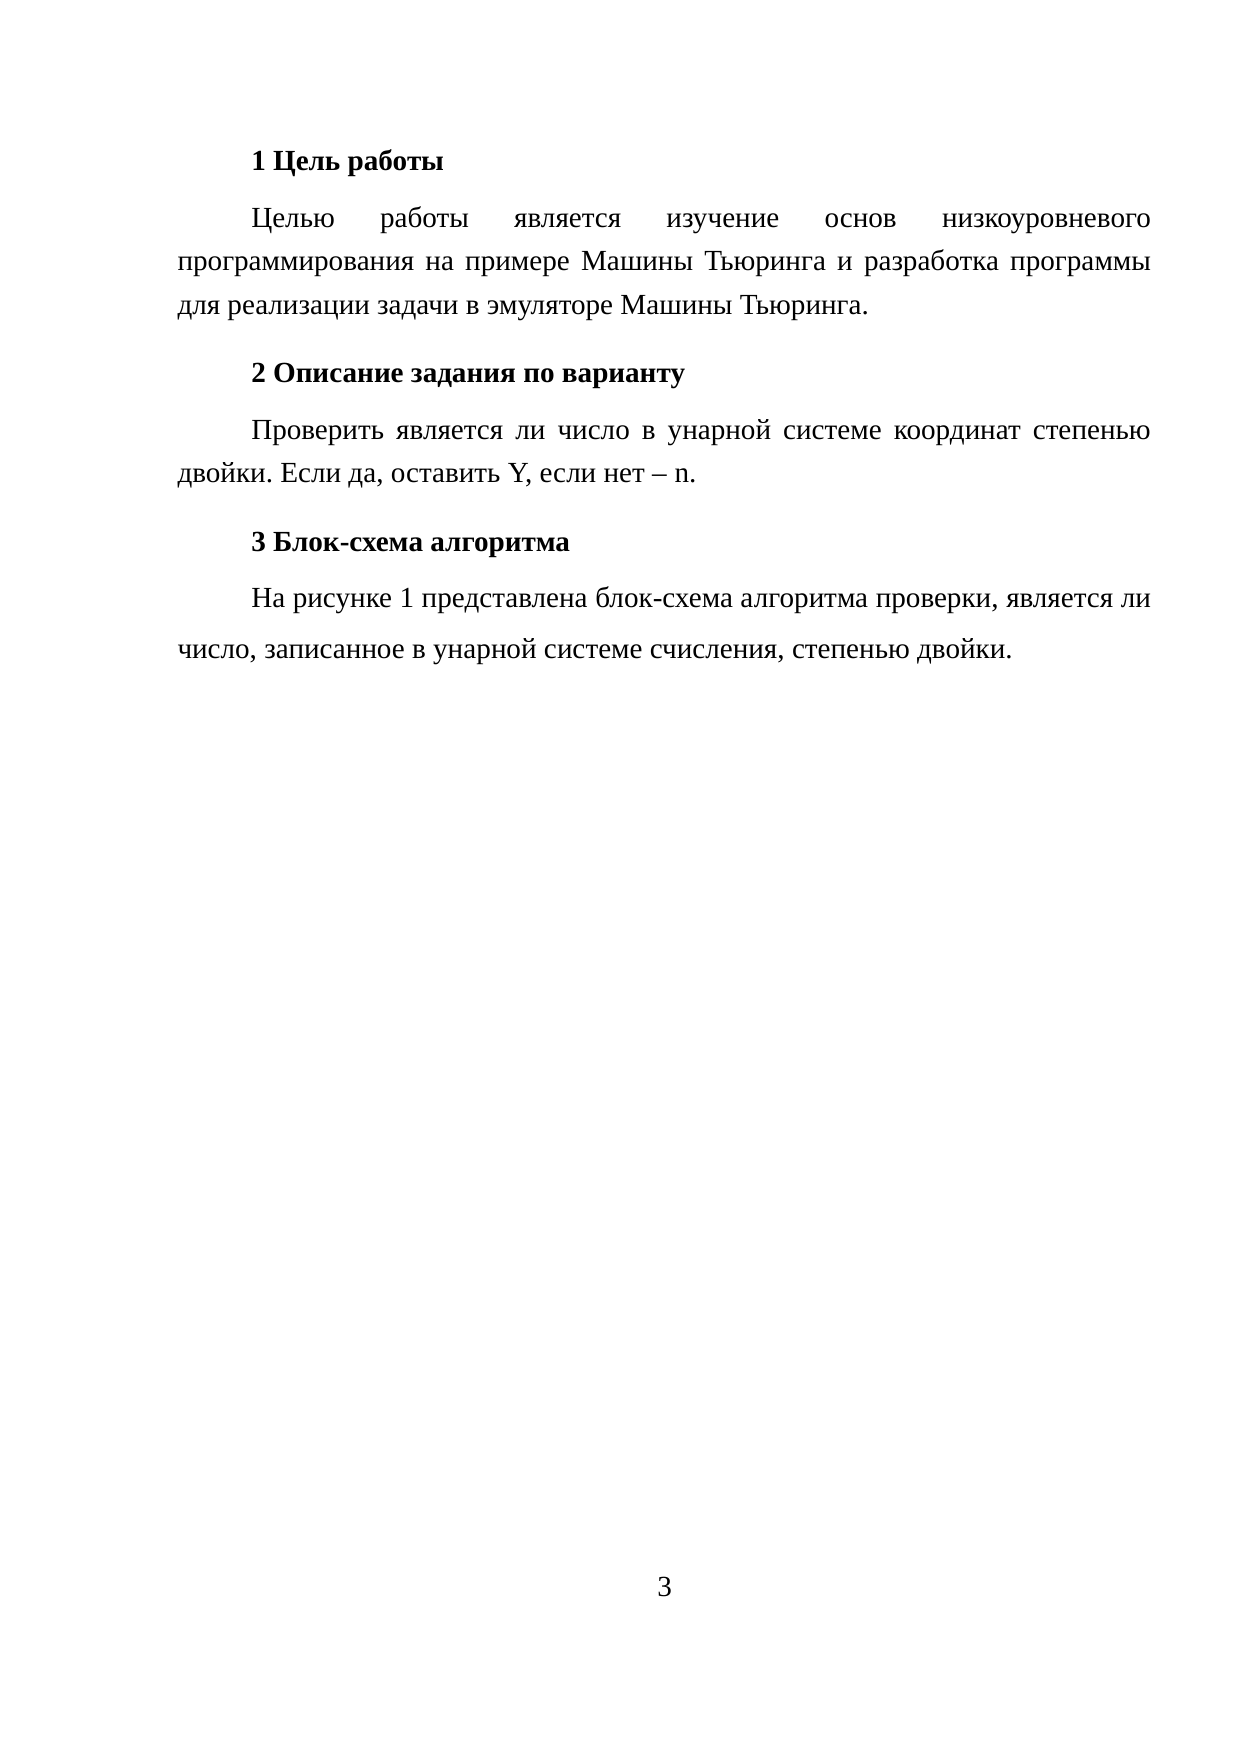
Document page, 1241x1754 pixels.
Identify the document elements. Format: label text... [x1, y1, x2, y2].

text Проверить является ли число в унарной системе координат степенью двойки. Если да, оставить Y, если нет – n. [177, 412, 1152, 489]
subtitle 1 Цель работы [177, 143, 1152, 177]
subtitle 2 Описание задания по варианту [177, 355, 1152, 389]
text На рисунке 1 представлена блок-схема алгоритма проверки, является ли число, записанное в унарной системе счисления, степенью двойки. [177, 581, 1152, 664]
subtitle 3 Блок-схема алгоритма [177, 524, 1152, 557]
text Целью работы является изучение основ низкоуровневого программирования на примере Машины Тьюринга и разработка программы для реализации задачи в эмуляторе Машины Тьюринга. [177, 200, 1152, 320]
